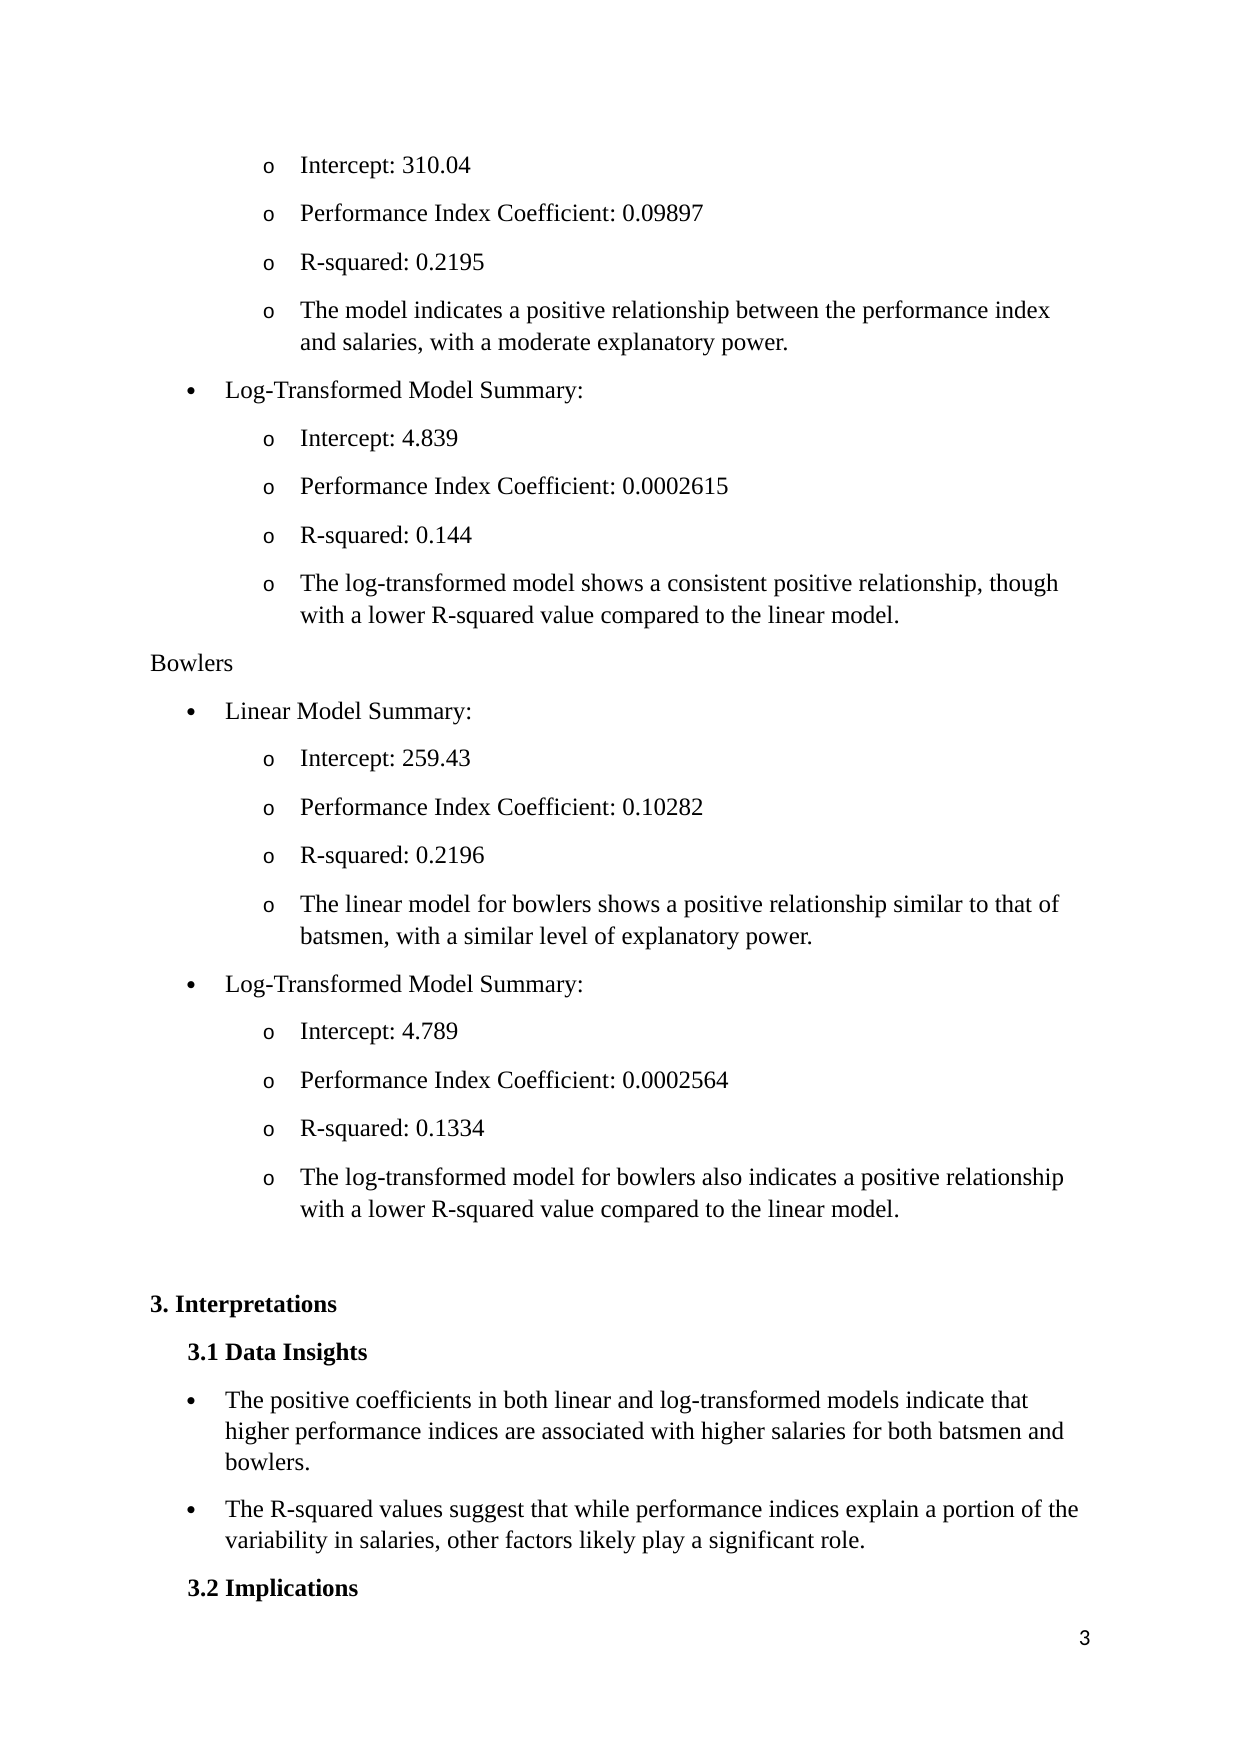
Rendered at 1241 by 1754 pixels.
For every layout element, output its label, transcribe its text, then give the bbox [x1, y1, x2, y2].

list The log-transformed model shows a consistent positive relationship, though with a lower R-squared value compared to the linear model. [262, 568, 1090, 629]
text 3.2 Implications [150, 1573, 1090, 1602]
list R-squared: 0.2196 [262, 841, 1090, 870]
list Performance Index Coefficient: 0.10282 [262, 792, 1090, 822]
list Intercept: 259.43 [262, 743, 1090, 773]
list Intercept: 4.789 [262, 1016, 1090, 1046]
list Intercept: 310.04 [262, 150, 1090, 179]
list The positive coefficients in both linear and log-transformed models indicate that higher performance indices are associated with higher salaries for both batsmen and bowlers. [187, 1385, 1090, 1476]
list Performance Index Coefficient: 0.0002615 [262, 471, 1090, 501]
list The R-squared values suggest that while performance indices explain a portion of the variability in salaries, other factors likely play a significant role. [187, 1494, 1090, 1554]
list Log-Transformed Model Summary: [187, 969, 1090, 997]
list The model indicates a positive relationship between the performance index and salaries, with a moderate explanatory power. [262, 296, 1090, 356]
text 3. Interpretations [150, 1289, 1090, 1318]
list R-squared: 0.1334 [262, 1113, 1090, 1143]
list Log-Transformed Model Summary: [187, 375, 1090, 404]
list The linear model for bowlers shows a positive relationship similar to that of batsmen, with a similar level of explanatory power. [262, 889, 1090, 950]
list Linear Model Summary: [187, 696, 1090, 724]
list R-squared: 0.144 [262, 520, 1090, 549]
list Intercept: 4.839 [262, 423, 1090, 452]
list Performance Index Coefficient: 0.09897 [262, 198, 1090, 228]
list The log-transformed model for bowlers also indicates a positive relationship with a lower R-squared value compared to the linear model. [262, 1162, 1090, 1223]
list Performance Index Coefficient: 0.0002564 [262, 1065, 1090, 1094]
text Bowlers [150, 648, 1090, 677]
text 3.1 Data Insights [150, 1337, 1090, 1366]
list R-squared: 0.2195 [262, 247, 1090, 277]
